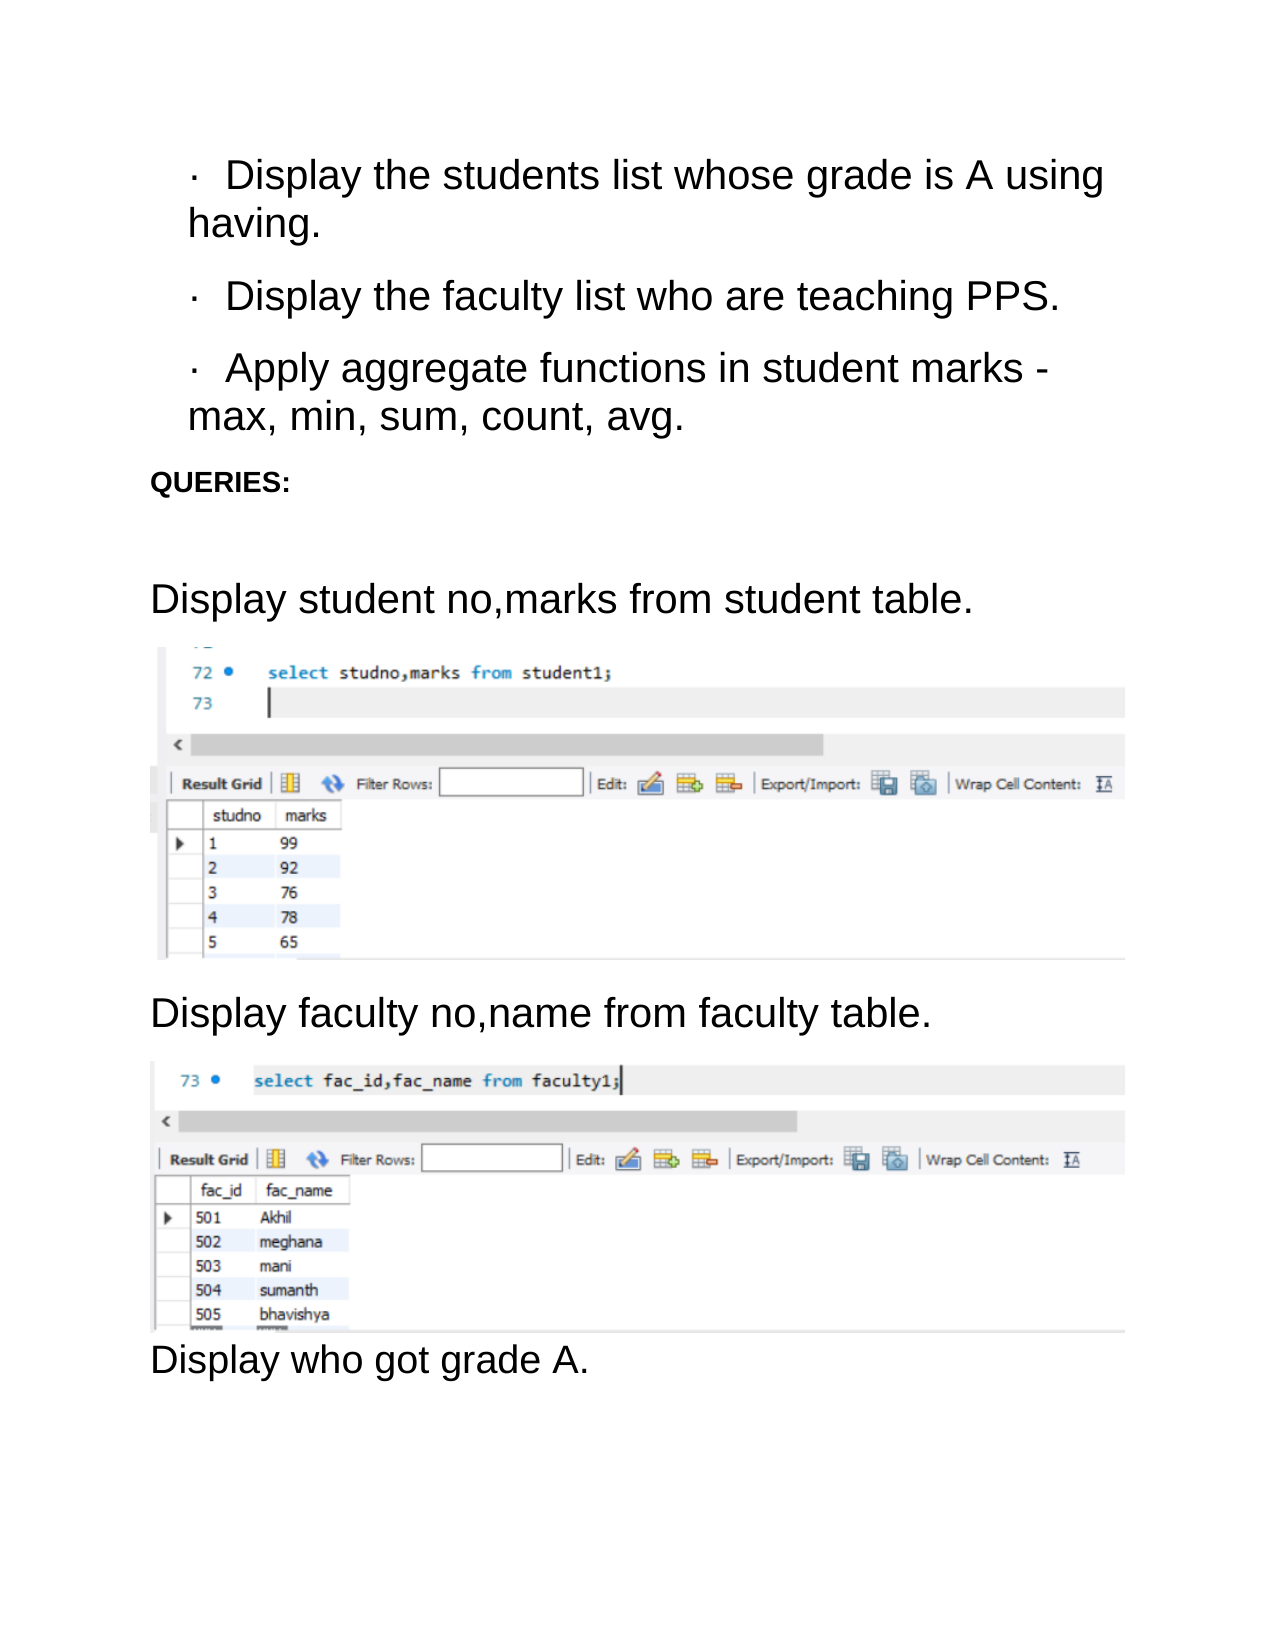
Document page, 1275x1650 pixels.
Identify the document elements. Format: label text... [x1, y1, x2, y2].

picture [150, 1061, 1125, 1333]
text Display who got grade A. [150, 1336, 1125, 1382]
text Display faculty no,name from faculty table. [150, 989, 1125, 1037]
text QUERIES: [150, 464, 1125, 498]
picture [150, 647, 1125, 960]
text · Display the faculty list who are teaching PPS. [187, 271, 1125, 319]
text Display student no,marks from student table. [150, 574, 1125, 622]
text · Display the students list whose grade is A using having. [187, 150, 1125, 246]
text · Apply aggregate functions in student marks - max, min, sum, count, avg. [187, 344, 1125, 439]
